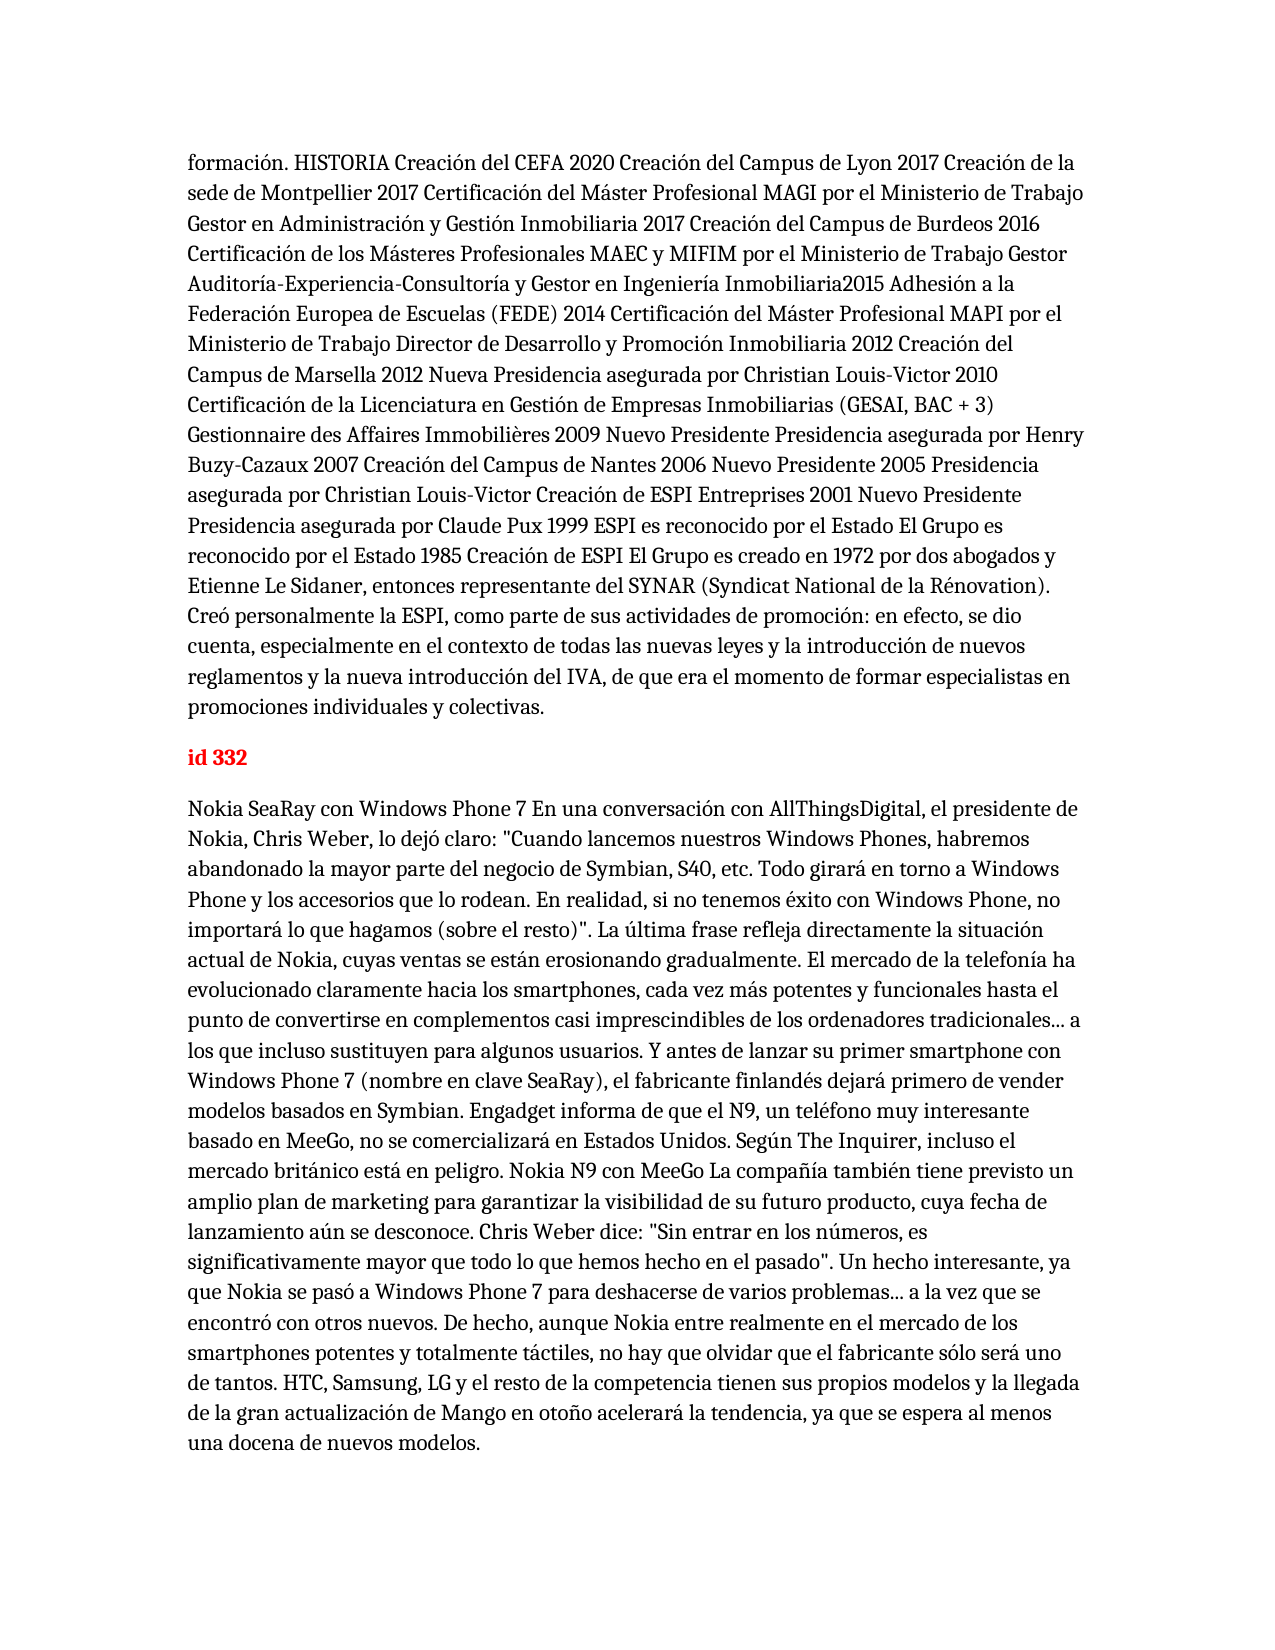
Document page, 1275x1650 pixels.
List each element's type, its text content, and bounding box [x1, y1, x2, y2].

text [187, 150, 1087, 720]
text Nokia SeaRay con Windows Phone 7 En una conversación con AllThingsDigital, el presidente de Nokia, Chris Weber, lo dejó claro: "Cuando lancemos nuestros Windows Phones, habremos abandonado la mayor parte del negocio de Symbian, S40, etc. Todo girará en torno a Windows Phone y los accesorios que lo rodean. En realidad, si no tenemos éxito con Windows Phone, no importará lo que hagamos (sobre el resto)". La última frase refleja directamente la situación actual de Nokia, cuyas ventas se están erosionando gradualmente. El mercado de la telefonía ha evolucionado claramente hacia los smartphones, cada vez más potentes y funcionales hasta el punto de convertirse en complementos casi imprescindibles de los ordenadores tradicionales... a los que incluso sustituyen para algunos usuarios. Y antes de lanzar su primer smartphone con Windows Phone 7 (nombre en clave SeaRay), el fabricante finlandés dejará primero de vender modelos basados en Symbian. Engadget informa de que el N9, un teléfono muy interesante basado en MeeGo, no se comercializará en Estados Unidos. Según The Inquirer, incluso el mercado británico está en peligro. Nokia N9 con MeeGo La compañía también tiene previsto un amplio plan de marketing para garantizar la visibilidad de su futuro producto, cuya fecha de lanzamiento aún se desconoce. Chris Weber dice: "Sin entrar en los números, es significativamente mayor que todo lo que hemos hecho en el pasado". Un hecho interesante, ya que Nokia se pasó a Windows Phone 7 para deshacerse de varios problemas... a la vez que se encontró con otros nuevos. De hecho, aunque Nokia entre realmente en el mercado de los smartphones potentes y totalmente táctiles, no hay que olvidar que el fabricante sólo será uno de tantos. HTC, Samsung, LG y el resto de la competencia tienen sus propios modelos y la llegada de la gran actualización de Mango en otoño acelerará la tendencia, ya que se espera al menos una docena de nuevos modelos. [187, 796, 1087, 1457]
text id 332 [187, 745, 1087, 771]
